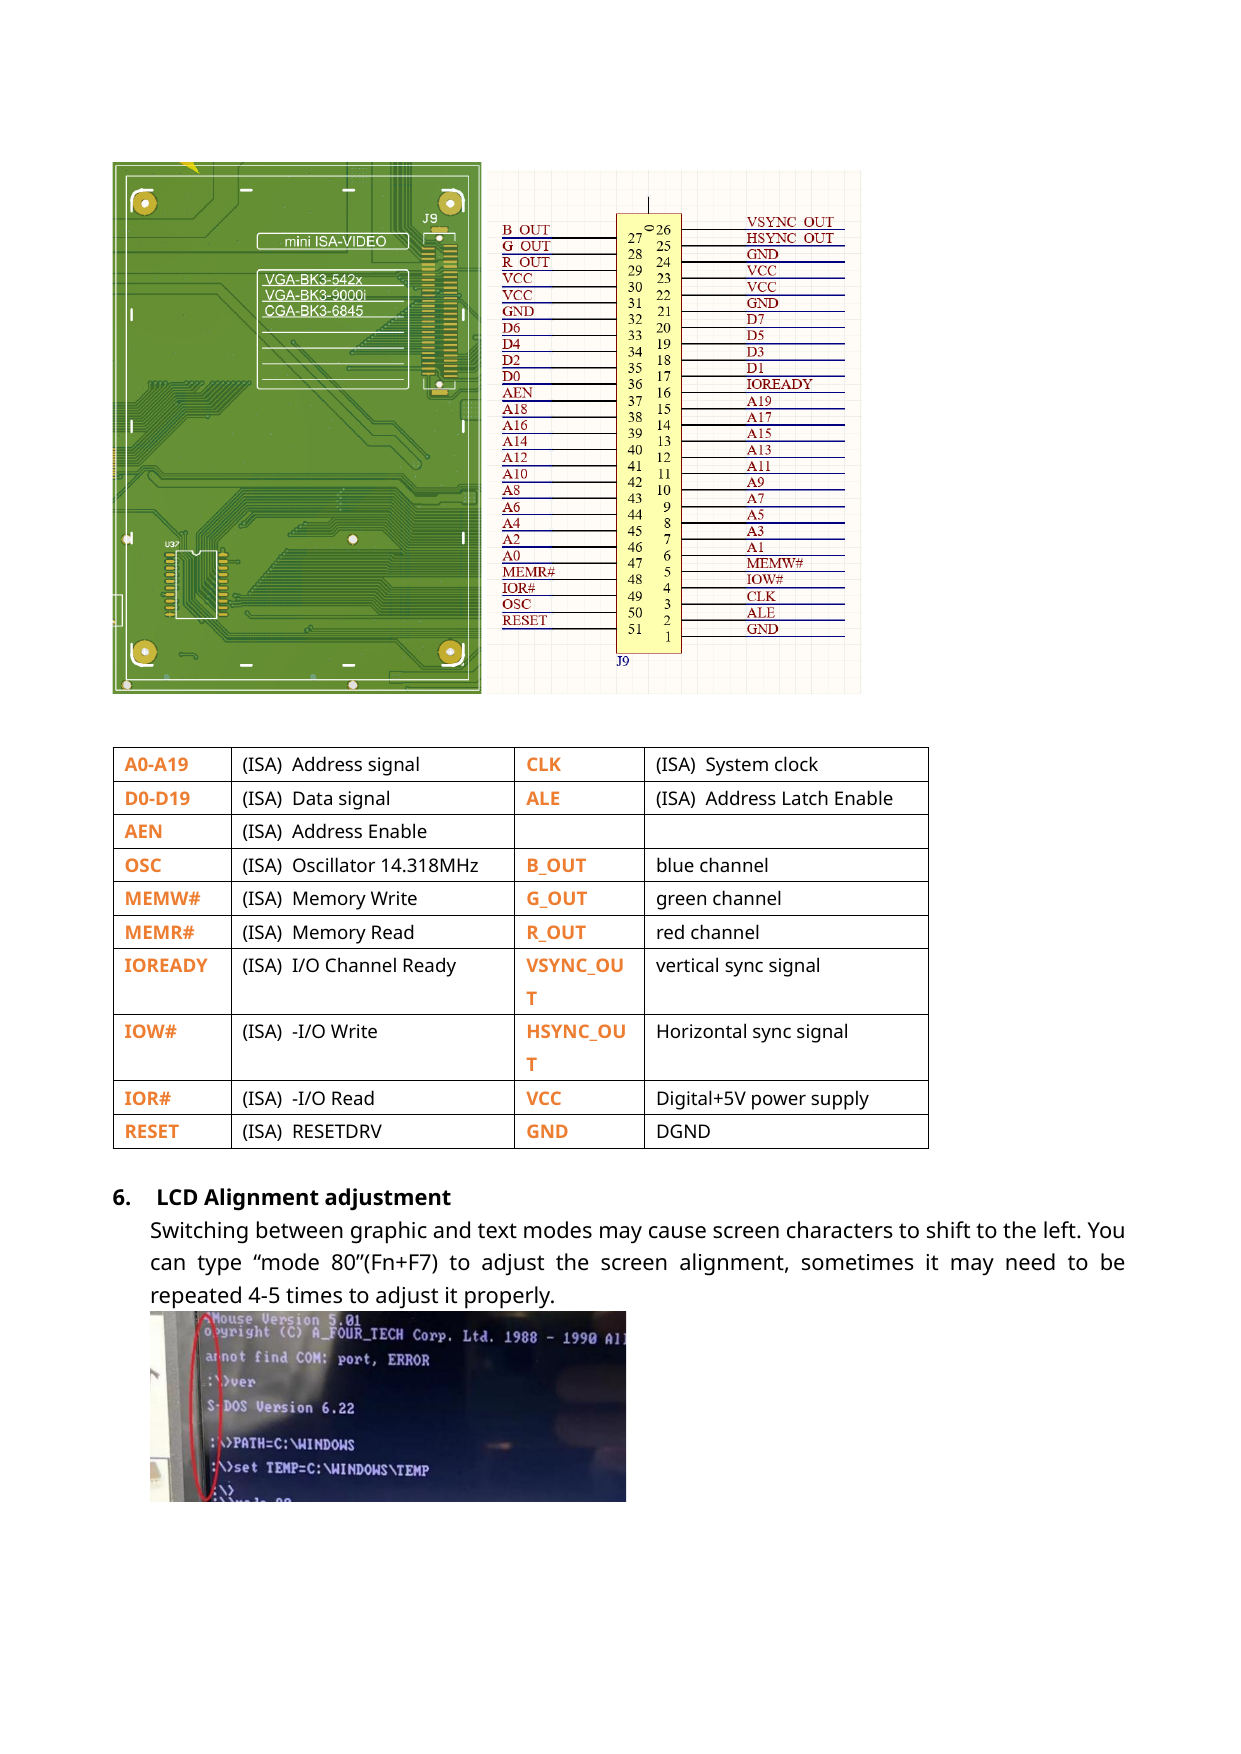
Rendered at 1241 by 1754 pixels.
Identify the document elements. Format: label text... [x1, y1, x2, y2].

table_cell vertical sync signal [645, 949, 928, 1014]
table_cell DGND [645, 1115, 928, 1147]
table_cell IOW# [114, 1015, 231, 1080]
table_cell AEN [114, 815, 231, 848]
table_cell (ISA) Memory Read [232, 916, 514, 948]
table_cell blue channel [645, 849, 928, 881]
table_cell D0-D19 [114, 782, 231, 814]
table_header (ISA) Address signal [232, 748, 514, 781]
table_cell Horizontal sync signal [645, 1015, 928, 1080]
table_cell ALE [515, 782, 644, 814]
table_cell GND [515, 1115, 644, 1147]
list Switching between graphic and text modes may cause screen characters to shift to the left. You can type “mode 80”(Fn+F7) to adjust the screen alignment, sometimes it may need to be repeated 4-5 times to adjust it properly. [150, 1213, 1128, 1311]
table_header (ISA) System clock [645, 748, 928, 781]
picture [487, 170, 862, 694]
table_cell (ISA) -I/O Read [232, 1081, 514, 1114]
table_cell (ISA) Data signal [232, 782, 514, 814]
table_cell IOREADY [114, 949, 231, 1014]
table_cell (ISA) Address Latch Enable [645, 782, 928, 814]
table_cell HSYNC_OUT [515, 1015, 644, 1080]
table_cell (ISA) I/O Channel Ready [232, 949, 514, 1014]
table_header A0-A19 [114, 748, 231, 781]
table_cell [645, 815, 928, 848]
table_cell IOR# [114, 1081, 231, 1114]
table_cell G_OUT [515, 882, 644, 915]
table_cell (ISA) Memory Write [232, 882, 514, 915]
table_cell red channel [645, 916, 928, 948]
picture [112, 162, 482, 694]
table_cell R_OUT [515, 916, 644, 948]
table_cell RESET [114, 1115, 231, 1147]
table_cell green channel [645, 882, 928, 915]
table_cell VSYNC_OUT [515, 949, 644, 1014]
table_cell (ISA) Address Enable [232, 815, 514, 848]
table_cell MEMR# [114, 916, 231, 948]
table_cell Digital+5V power supply [645, 1081, 928, 1114]
table_cell MEMW# [114, 882, 231, 915]
table_cell OSC [114, 849, 231, 881]
table_cell B_OUT [515, 849, 644, 881]
list LCD Alignment adjustment [112, 1181, 1128, 1213]
table_cell (ISA) -I/O Write [232, 1015, 514, 1080]
table_header CLK [515, 748, 644, 781]
table_cell [515, 815, 644, 848]
picture [150, 1311, 627, 1502]
table_cell VCC [515, 1081, 644, 1114]
table_cell (ISA) Oscillator 14.318MHz [232, 849, 514, 881]
table_cell (ISA) RESETDRV [232, 1115, 514, 1147]
